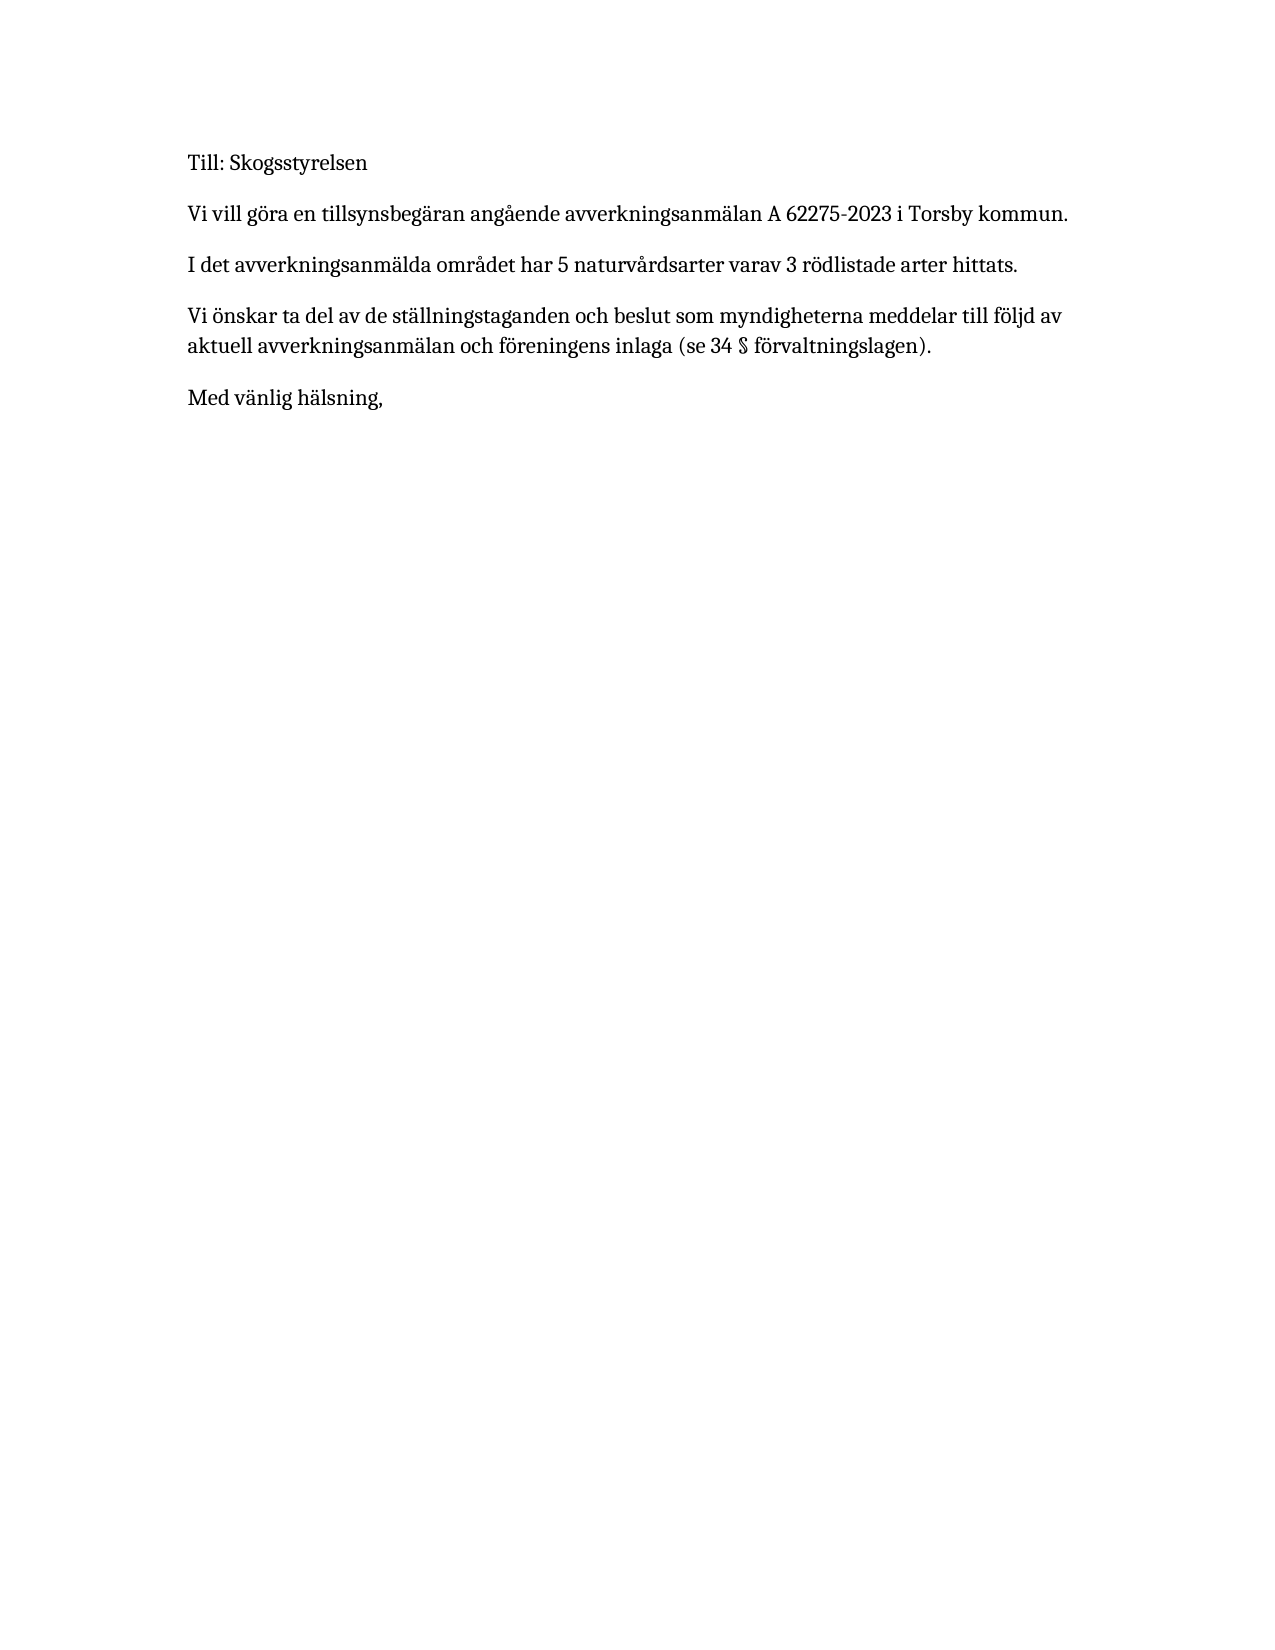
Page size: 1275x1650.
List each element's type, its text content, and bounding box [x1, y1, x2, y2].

text I det avverkningsanmälda området har 5 naturvårdsarter varav 3 rödlistade arter hittats. [187, 252, 1087, 278]
text Med vänlig hälsning, [187, 384, 1087, 441]
text Till: Skogsstyrelsen [187, 150, 1087, 176]
text Vi vill göra en tillsynsbegäran angående avverkningsanmälan A 62275-2023 i Torsby kommun. [187, 201, 1087, 227]
text Vi önskar ta del av de ställningstaganden och beslut som myndigheterna meddelar till följd av aktuell avverkningsanmälan och föreningens inlaga (se 34 § förvaltningslagen). [187, 303, 1087, 360]
